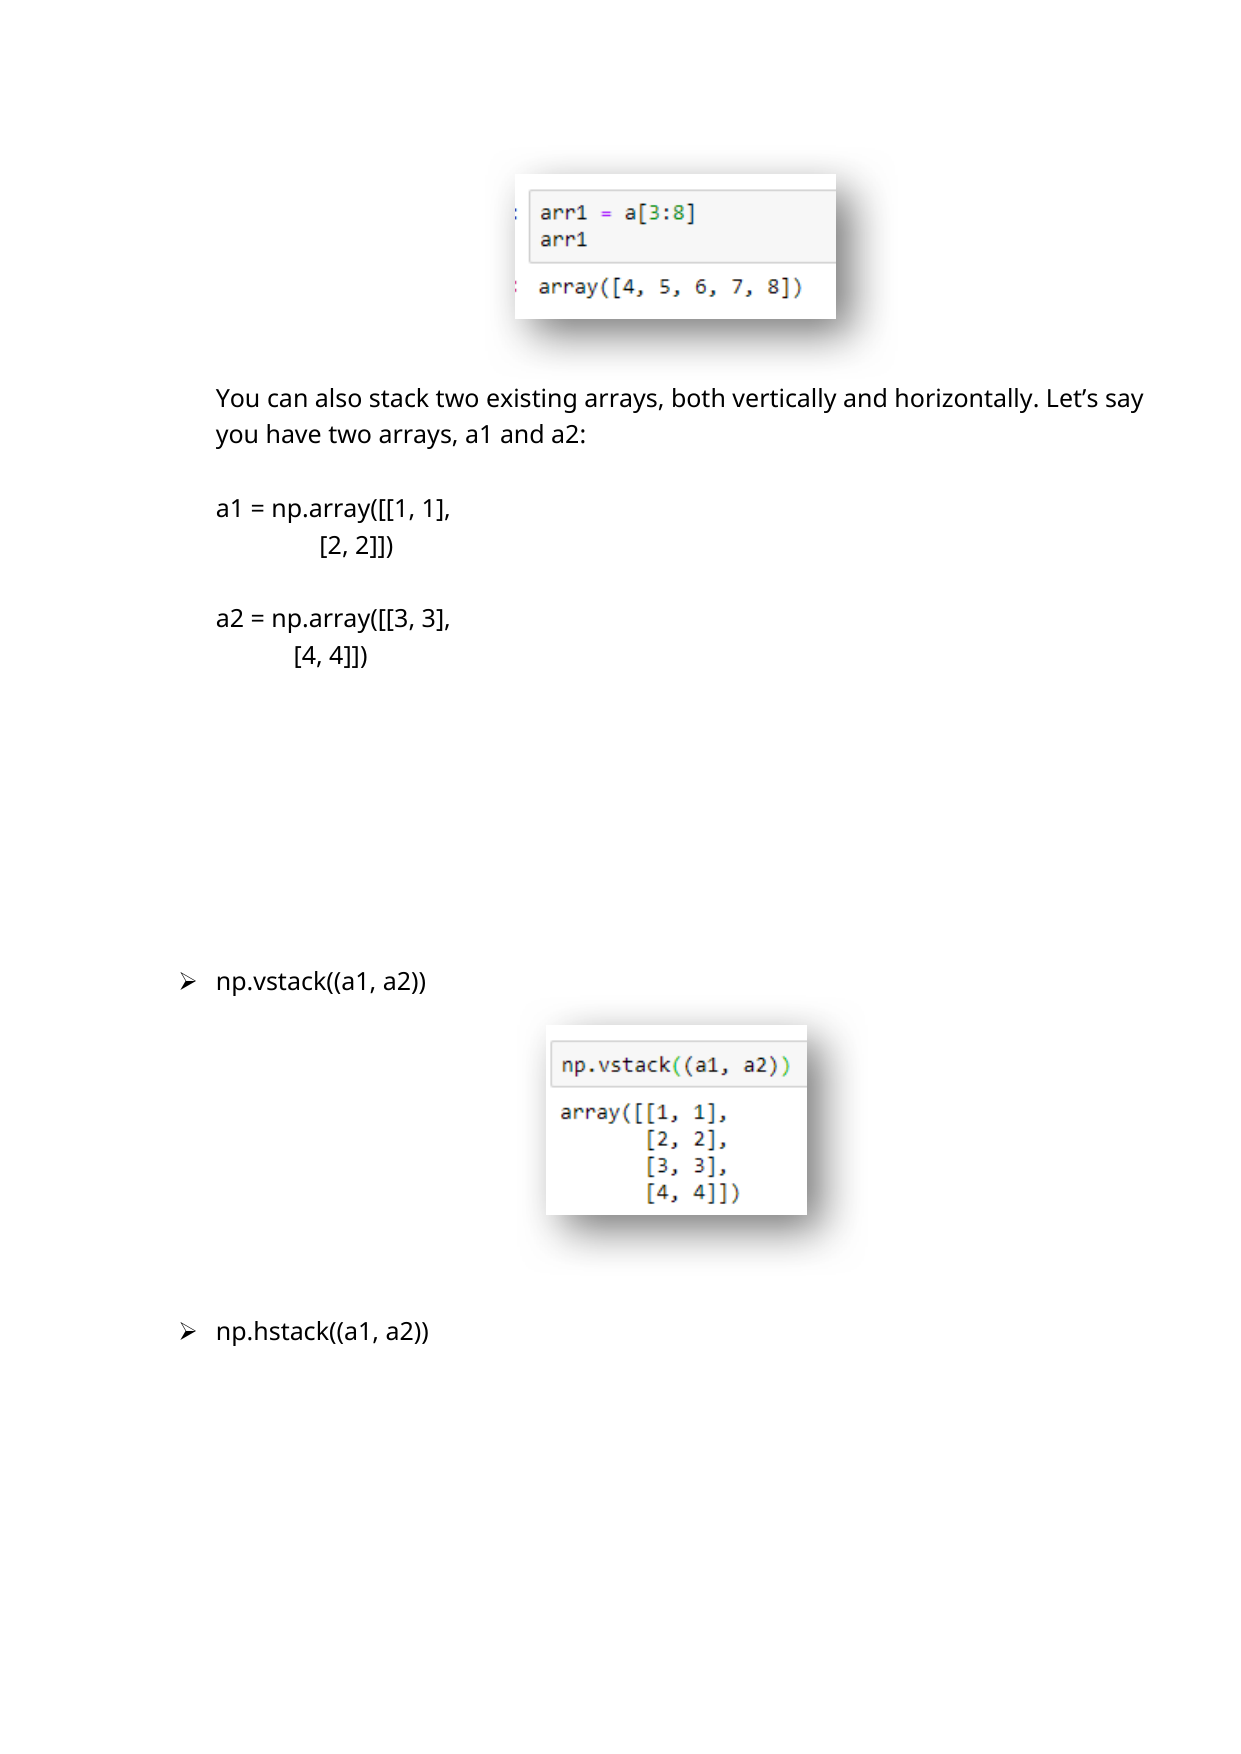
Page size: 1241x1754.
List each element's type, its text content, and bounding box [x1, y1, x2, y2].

list np.vstack((a1, a2)) [178, 964, 1172, 998]
list np.hstack((a1, a2)) [178, 1314, 1172, 1348]
list [4, 4]]) [216, 638, 1172, 672]
picture [546, 1025, 807, 1215]
picture [515, 174, 836, 319]
list You can also stack two existing arrays, both vertically and horizontally. Let’s say you have two arrays, a1 and a2: [216, 380, 1172, 451]
list [2, 2]]) [216, 527, 1172, 562]
list a1 = np.array([[1, 1], [216, 491, 1172, 525]
list a2 = np.array([[3, 3], [216, 601, 1172, 635]
